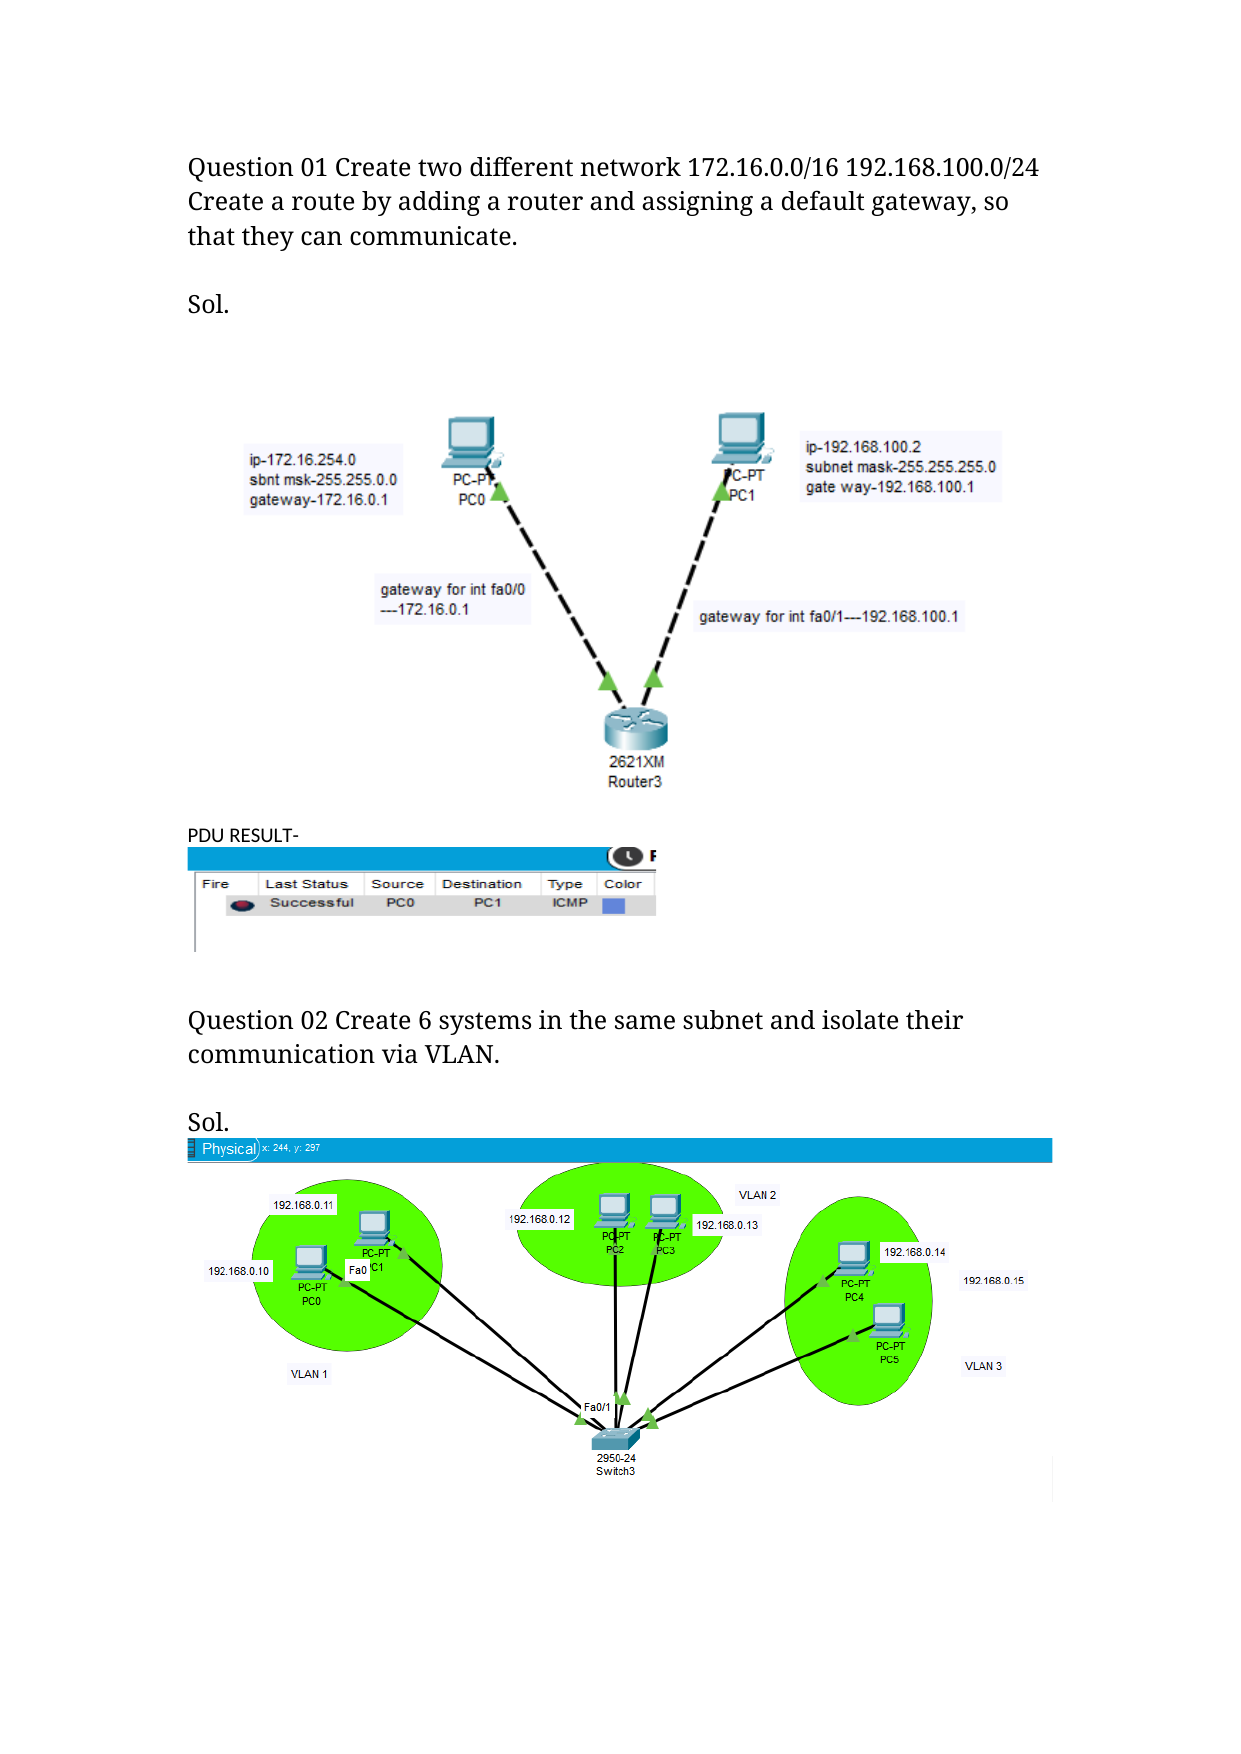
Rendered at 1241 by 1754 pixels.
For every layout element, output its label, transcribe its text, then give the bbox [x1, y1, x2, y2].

text Question 02 Create 6 systems in the same subnet and isolate their communication via VLAN. [187, 1002, 1053, 1070]
picture [187, 847, 657, 952]
picture [187, 1161, 1053, 1502]
text PDU RESULT- [187, 822, 1053, 848]
text Sol. [187, 1104, 1053, 1138]
picture [187, 320, 1052, 823]
text Question 01 Create two different network 172.16.0.0/16 192.168.100.0/24 Create a route by adding a router and assigning a default gateway, so that they can communicate. [187, 150, 1053, 252]
